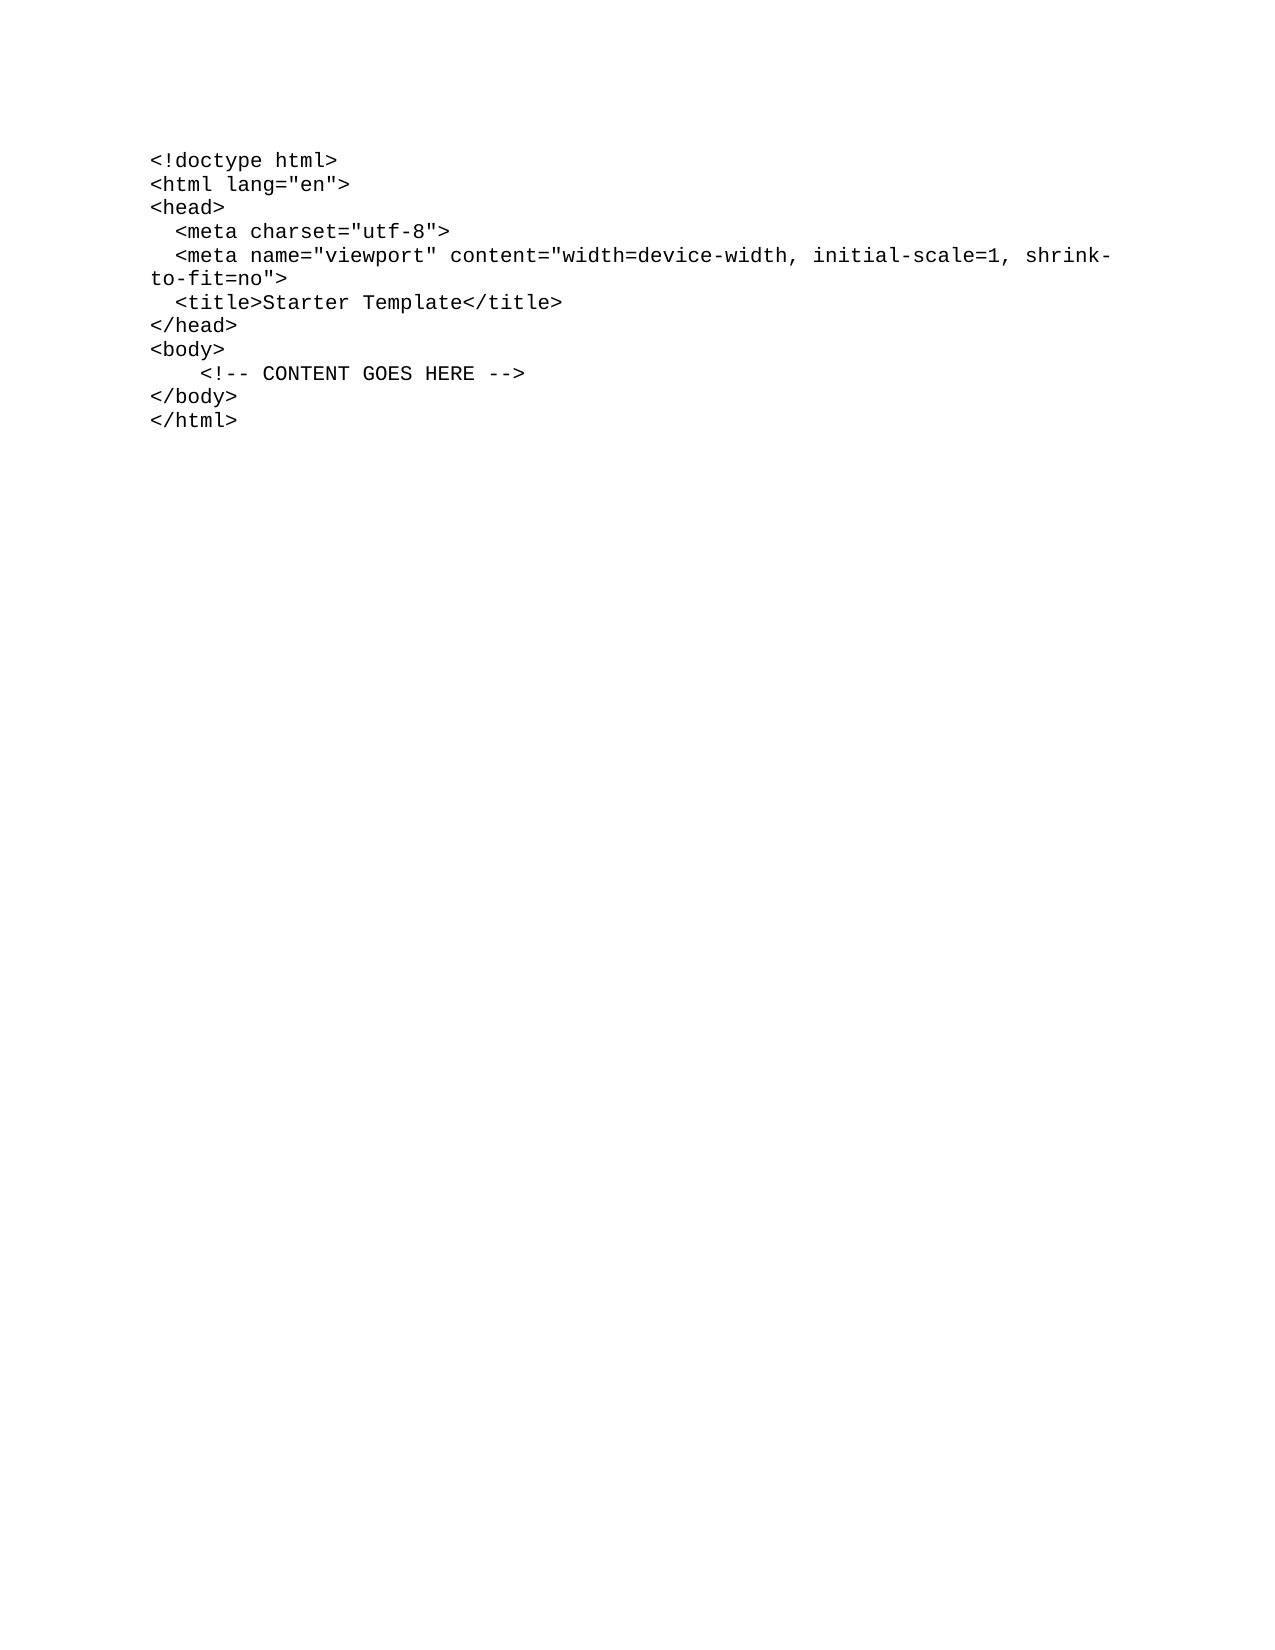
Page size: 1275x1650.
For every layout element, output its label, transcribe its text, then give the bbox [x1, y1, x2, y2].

text <meta name="viewport" content="width=device-width, initial-scale=1, shrink-to-fit=no"> [150, 244, 1125, 292]
text </head> [150, 316, 1125, 339]
text <!-- CONTENT GOES HERE --> [150, 363, 1125, 386]
text <html lang="en"> [150, 174, 1125, 197]
text <meta charset="utf-8"> [150, 221, 1125, 244]
text </html> [150, 410, 1125, 434]
text </body> [150, 386, 1125, 410]
text <!doctype html> [150, 150, 1125, 174]
text <head> [150, 197, 1125, 221]
text <title>Starter Template</title> [150, 292, 1125, 316]
text <body> [150, 339, 1125, 363]
